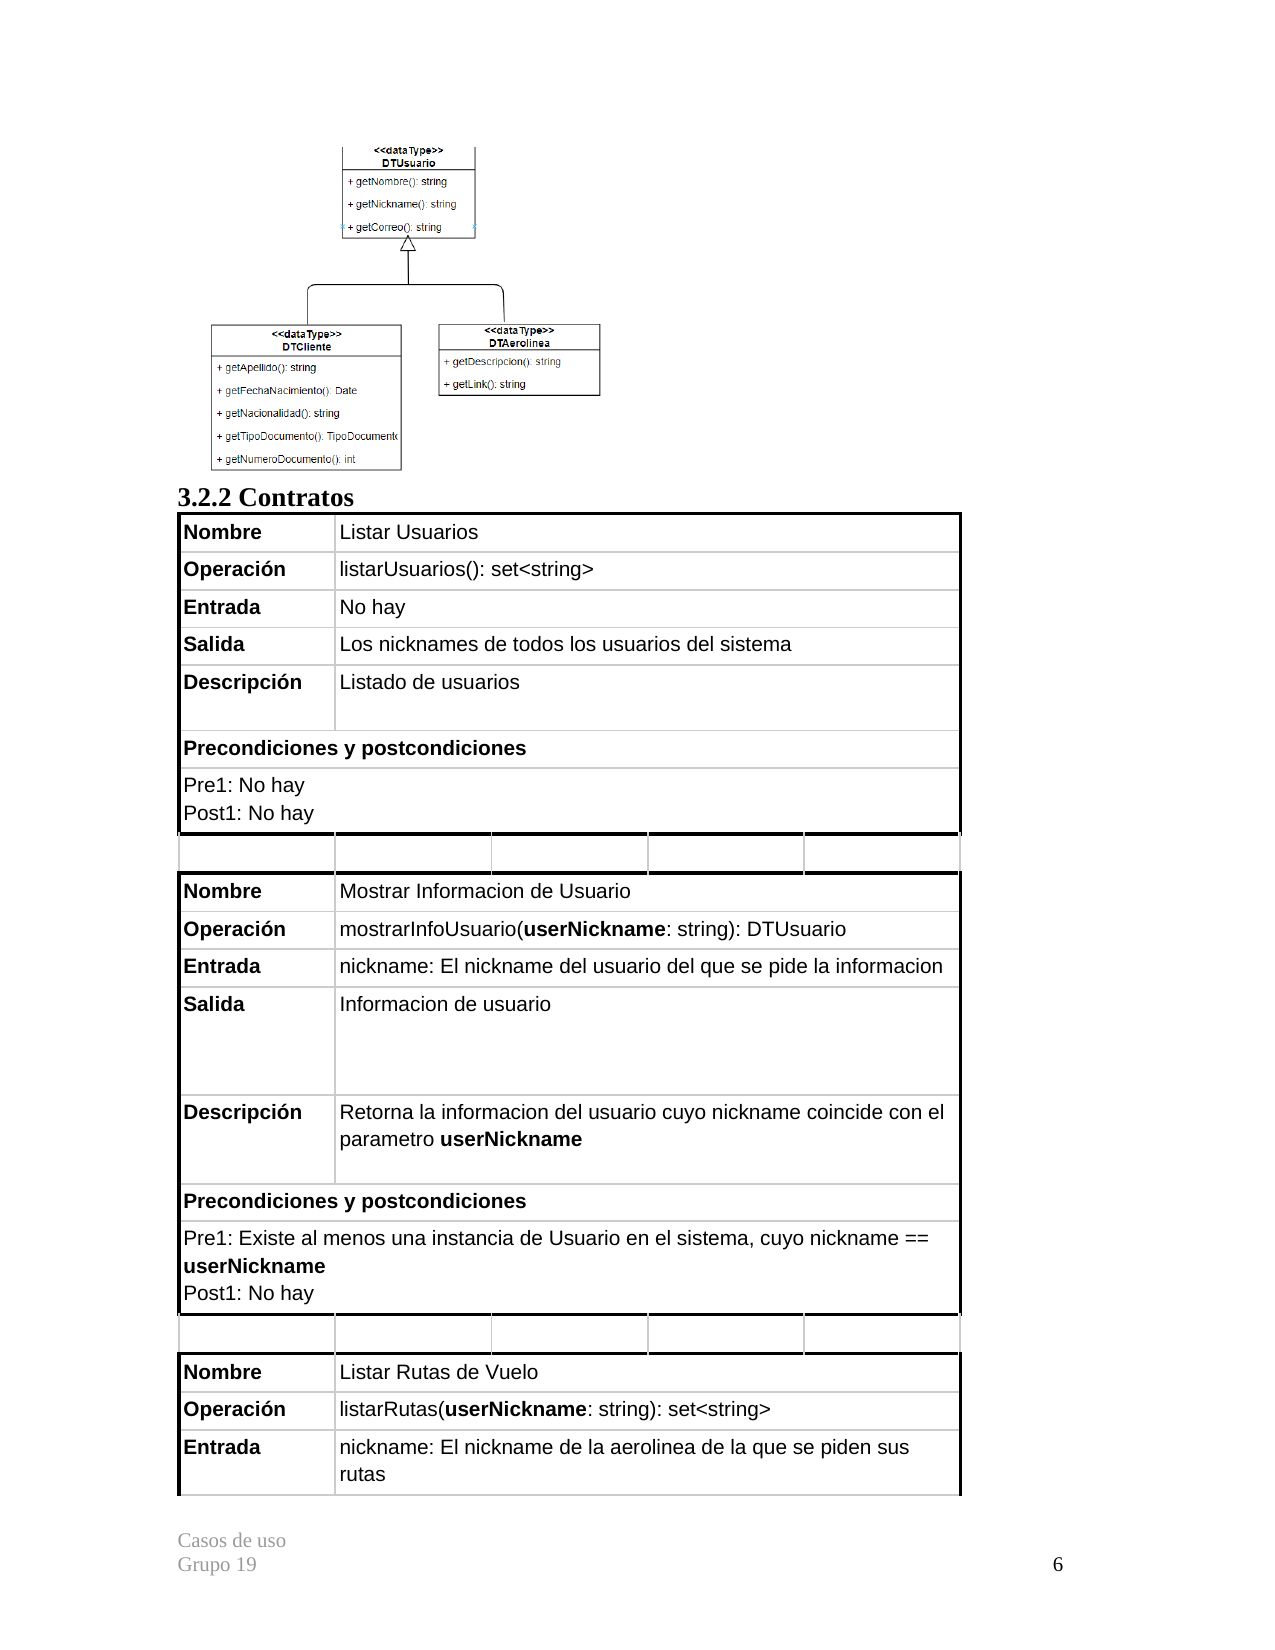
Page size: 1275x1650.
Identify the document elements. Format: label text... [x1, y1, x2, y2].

table_cell [649, 1316, 803, 1352]
table_cell Informacion de usuario [336, 988, 959, 1094]
table_cell listarUsuarios(): set<string> [336, 553, 959, 589]
table_cell No hay [336, 591, 959, 626]
table_cell Retorna la informacion del usuario cuyo nickname coincide con el parametro userNickname [336, 1096, 959, 1183]
table_header Listar Usuarios [336, 515, 959, 551]
table_cell listarRutas(userNickname: string): set<string> [336, 1393, 959, 1429]
text 3.2.2 Contratos [177, 481, 1098, 512]
table_cell Operación [181, 912, 334, 948]
table_cell [336, 1316, 491, 1352]
table_cell [180, 836, 334, 871]
table_cell Entrada [181, 1431, 334, 1494]
table_cell [492, 836, 647, 871]
table_cell Listar Rutas de Vuelo [336, 1352, 959, 1391]
table_cell [649, 836, 803, 871]
table_cell mostrarInfoUsuario(userNickname: string): DTUsuario [336, 912, 959, 948]
table_cell [805, 1313, 959, 1352]
table_cell Pre1: Existe al menos una instancia de Usuario en el sistema, cuyo nickname == userNickname Post1: No hay [181, 1222, 959, 1313]
table_cell Entrada [181, 591, 334, 626]
table_cell Operación [181, 1393, 334, 1429]
table_cell Los nicknames de todos los usuarios del sistema [336, 628, 959, 664]
table_cell [492, 1316, 647, 1352]
table_cell nickname: El nickname del usuario del que se pide la informacion [336, 950, 959, 986]
table_cell Precondiciones y postcondiciones [181, 731, 959, 767]
table_cell Mostrar Informacion de Usuario [336, 871, 959, 911]
table_cell Nombre [181, 875, 334, 911]
table_cell Operación [181, 553, 334, 589]
table_cell Salida [181, 628, 334, 664]
table_cell Listado de usuarios [336, 666, 959, 729]
table_cell Descripción [181, 666, 334, 729]
picture [177, 147, 615, 481]
table_cell Precondiciones y postcondiciones [181, 1185, 959, 1220]
table_cell nickname: El nickname de la aerolinea de la que se piden sus rutas [336, 1431, 959, 1494]
table_header Nombre [181, 515, 334, 551]
table_cell Pre1: No hay Post1: No hay [181, 769, 959, 832]
table_cell Salida [181, 988, 334, 1094]
table_cell [180, 1316, 334, 1352]
table_cell Entrada [181, 950, 334, 986]
table_cell Descripción [181, 1096, 334, 1183]
table_cell [336, 836, 491, 871]
table_cell Nombre [181, 1355, 334, 1391]
table_cell [805, 832, 959, 871]
